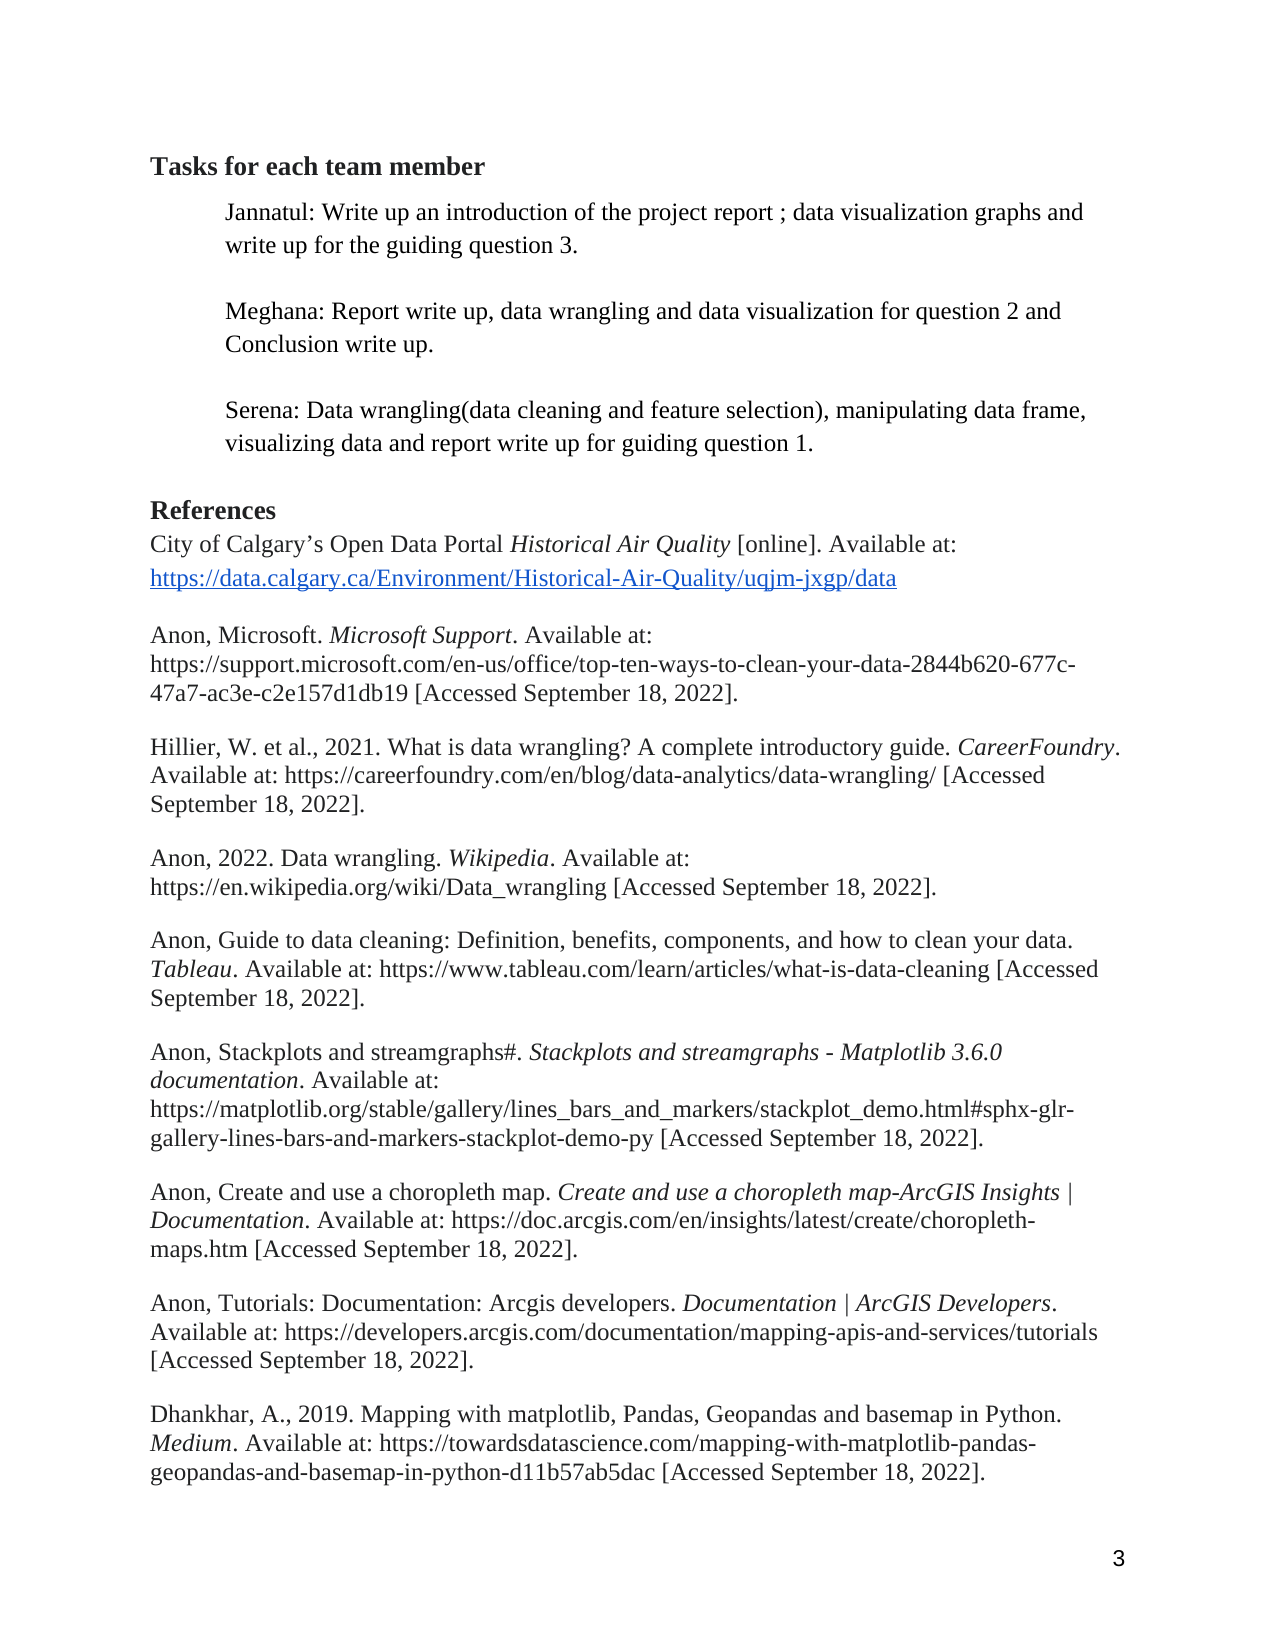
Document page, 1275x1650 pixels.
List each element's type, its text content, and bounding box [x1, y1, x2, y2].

text Anon, Create and use a choropleth map. Create and use a choropleth map-ArcGIS Insights | Documentation. Available at: https://doc.arcgis.com/en/insights/latest/create/choropleth-maps.htm [Accessed September 18, 2022]. [150, 1177, 1125, 1263]
text Dhankhar, A., 2019. Mapping with matplotlib, Pandas, Geopandas and basemap in Python. Medium. Available at: https://towardsdatascience.com/mapping-with-matplotlib-pandas-geopandas-and-basemap-in-python-d11b57ab5dac [Accessed September 18, 2022]. [150, 1399, 1125, 1486]
text Hillier, W. et al., 2021. What is data wrangling? A complete introductory guide. CareerFoundry. Available at: https://careerfoundry.com/en/blog/data-analytics/data-wrangling/ [Accessed September 18, 2022]. [150, 732, 1125, 818]
text Tasks for each team member [150, 150, 1125, 181]
text Serena: Data wrangling(data cleaning and feature selection), manipulating data frame, visualizing data and report write up for guiding question 1. [225, 395, 1125, 457]
text Anon, 2022. Data wrangling. Wikipedia. Available at: https://en.wikipedia.org/wiki/Data_wrangling [Accessed September 18, 2022]. [150, 843, 1125, 901]
text Jannatul: Write up an introduction of the project report ; data visualization graphs and write up for the guiding question 3. [225, 197, 1125, 258]
text Anon, Microsoft. Microsoft Support. Available at: https://support.microsoft.com/en-us/office/top-ten-ways-to-clean-your-data-2844b620-677c-47a7-ac3e-c2e157d1db19 [Accessed September 18, 2022]. [150, 621, 1125, 707]
text Meghana: Report write up, data wrangling and data visualization for question 2 and Conclusion write up. [225, 296, 1125, 357]
text City of Calgary’s Open Data Portal Historical Air Quality [online]. Available at: https://data.calgary.ca/Environment/Historical-Air-Quality/uqjm-jxgp/data [150, 529, 1125, 591]
text References [150, 494, 1125, 525]
text Anon, Stackplots and streamgraphs#. Stackplots and streamgraphs - Matplotlib 3.6.0 documentation. Available at: https://matplotlib.org/stable/gallery/lines_bars_and_markers/stackplot_demo.html#sphx-glr-gallery-lines-bars-and-markers-stackplot-demo-py [Accessed September 18, 2022]. [150, 1037, 1125, 1152]
text Anon, Tutorials: Documentation: Arcgis developers. Documentation | ArcGIS Developers. Available at: https://developers.arcgis.com/documentation/mapping-apis-and-services/tutorials [Accessed September 18, 2022]. [150, 1288, 1125, 1374]
text Anon, Guide to data cleaning: Definition, benefits, components, and how to clean your data. Tableau. Available at: https://www.tableau.com/learn/articles/what-is-data-cleaning [Accessed September 18, 2022]. [150, 926, 1125, 1012]
